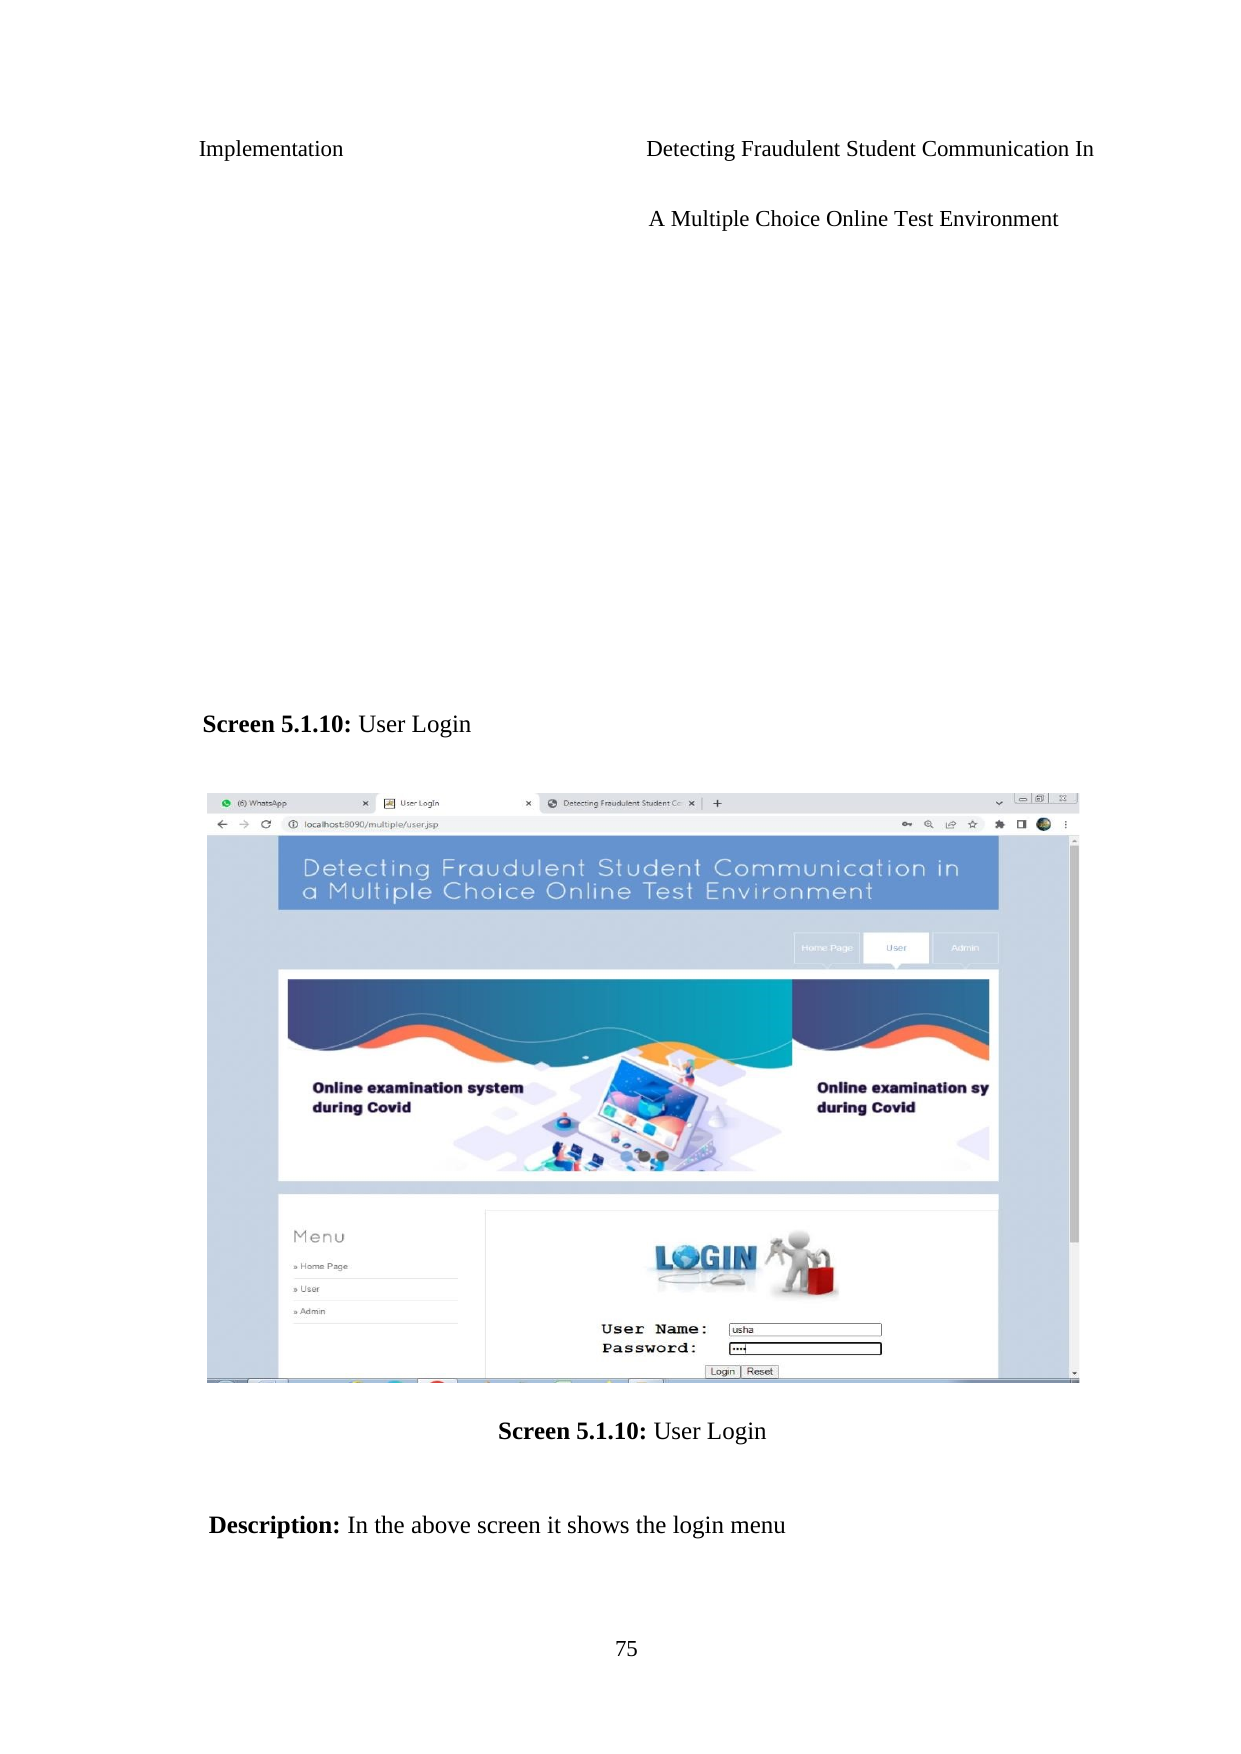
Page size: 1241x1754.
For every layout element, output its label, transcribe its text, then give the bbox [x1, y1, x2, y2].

text Screen 5.1.10: User Login [249, 1416, 1016, 1444]
text Description: In the above screen it shows the login menu [202, 1510, 1099, 1538]
subtitle Screen 5.1.10: User Login [202, 709, 1099, 737]
picture [207, 793, 1080, 1383]
